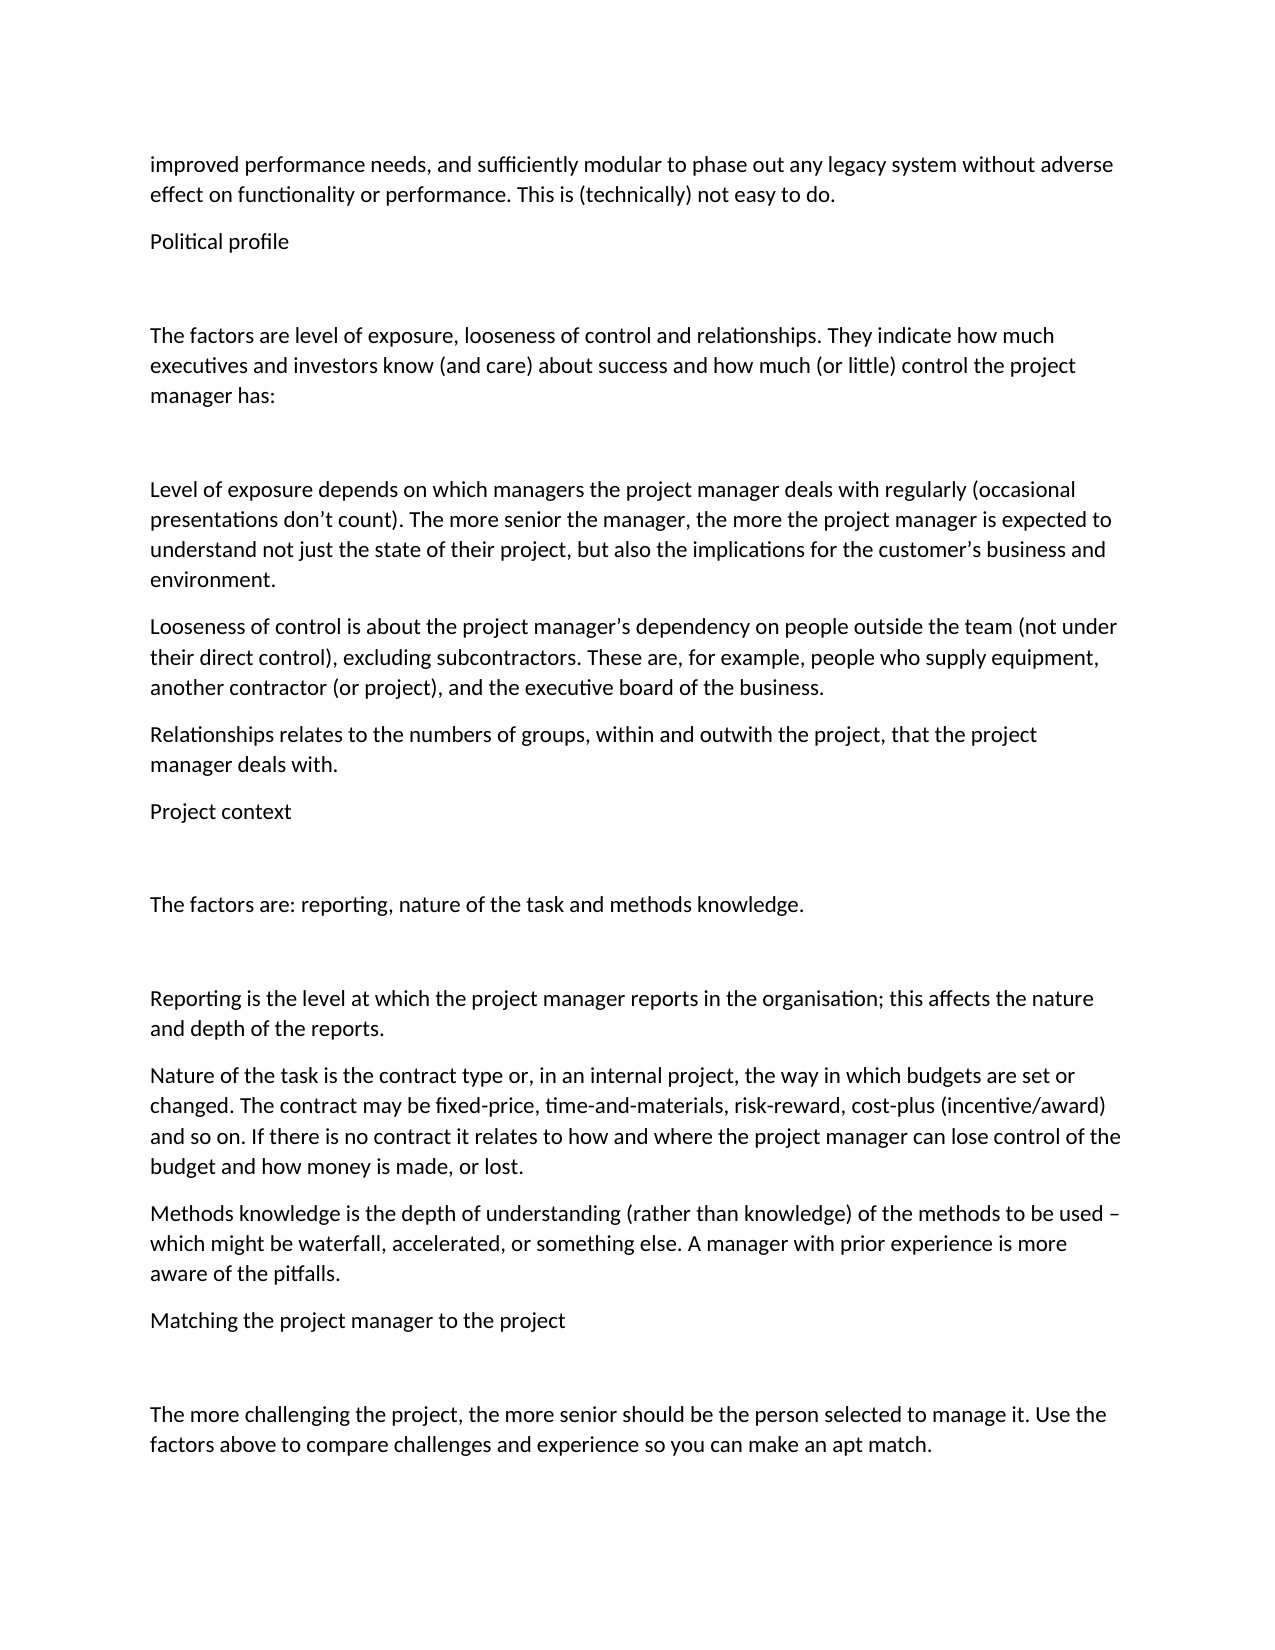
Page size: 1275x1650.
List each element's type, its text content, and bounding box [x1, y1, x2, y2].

text Methods knowledge is the depth of understanding (rather than knowledge) of the methods to be used – which might be waterfall, accelerated, or something else. A manager with prior experience is more aware of the pitfalls. [150, 1199, 1125, 1287]
text The more challenging the project, the more senior should be the person selected to manage it. Use the factors above to compare challenges and experience so you can make an apt match. [150, 1400, 1125, 1458]
text The factors are level of exposure, looseness of control and relationships. They indicate how much executives and investors know (and care) about success and how much (or little) control the project manager has: [150, 321, 1125, 409]
text Level of exposure depends on which managers the project manager deals with regularly (occasional presentations don’t count). The more senior the manager, the more the project manager is expected to understand not just the state of their project, but also the implications for the customer’s business and environment. [150, 475, 1125, 594]
text Project context [150, 797, 1125, 825]
text Reporting is the level at which the project manager reports in the organisation; this affects the nature and depth of the reports. [150, 984, 1125, 1043]
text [150, 150, 1125, 208]
text Relationships relates to the numbers of groups, within and outwith the project, that the project manager deals with. [150, 720, 1125, 778]
text Matching the project manager to the project [150, 1306, 1125, 1334]
text Looseness of control is about the project manager’s dependency on people outside the team (not under their direct control), excluding subcontractors. These are, for example, people who supply equipment, another contractor (or project), and the executive board of the business. [150, 612, 1125, 701]
text Nature of the task is the contract type or, in an internal project, the way in which budgets are set or changed. The contract may be fixed-price, time-and-materials, risk-reward, cost-plus (incentive/award) and so on. If there is no contract it relates to how and where the project manager can lose control of the budget and how money is made, or lost. [150, 1061, 1125, 1180]
text The factors are: reporting, nature of the task and methods knowledge. [150, 891, 1125, 919]
text Political profile [150, 227, 1125, 255]
